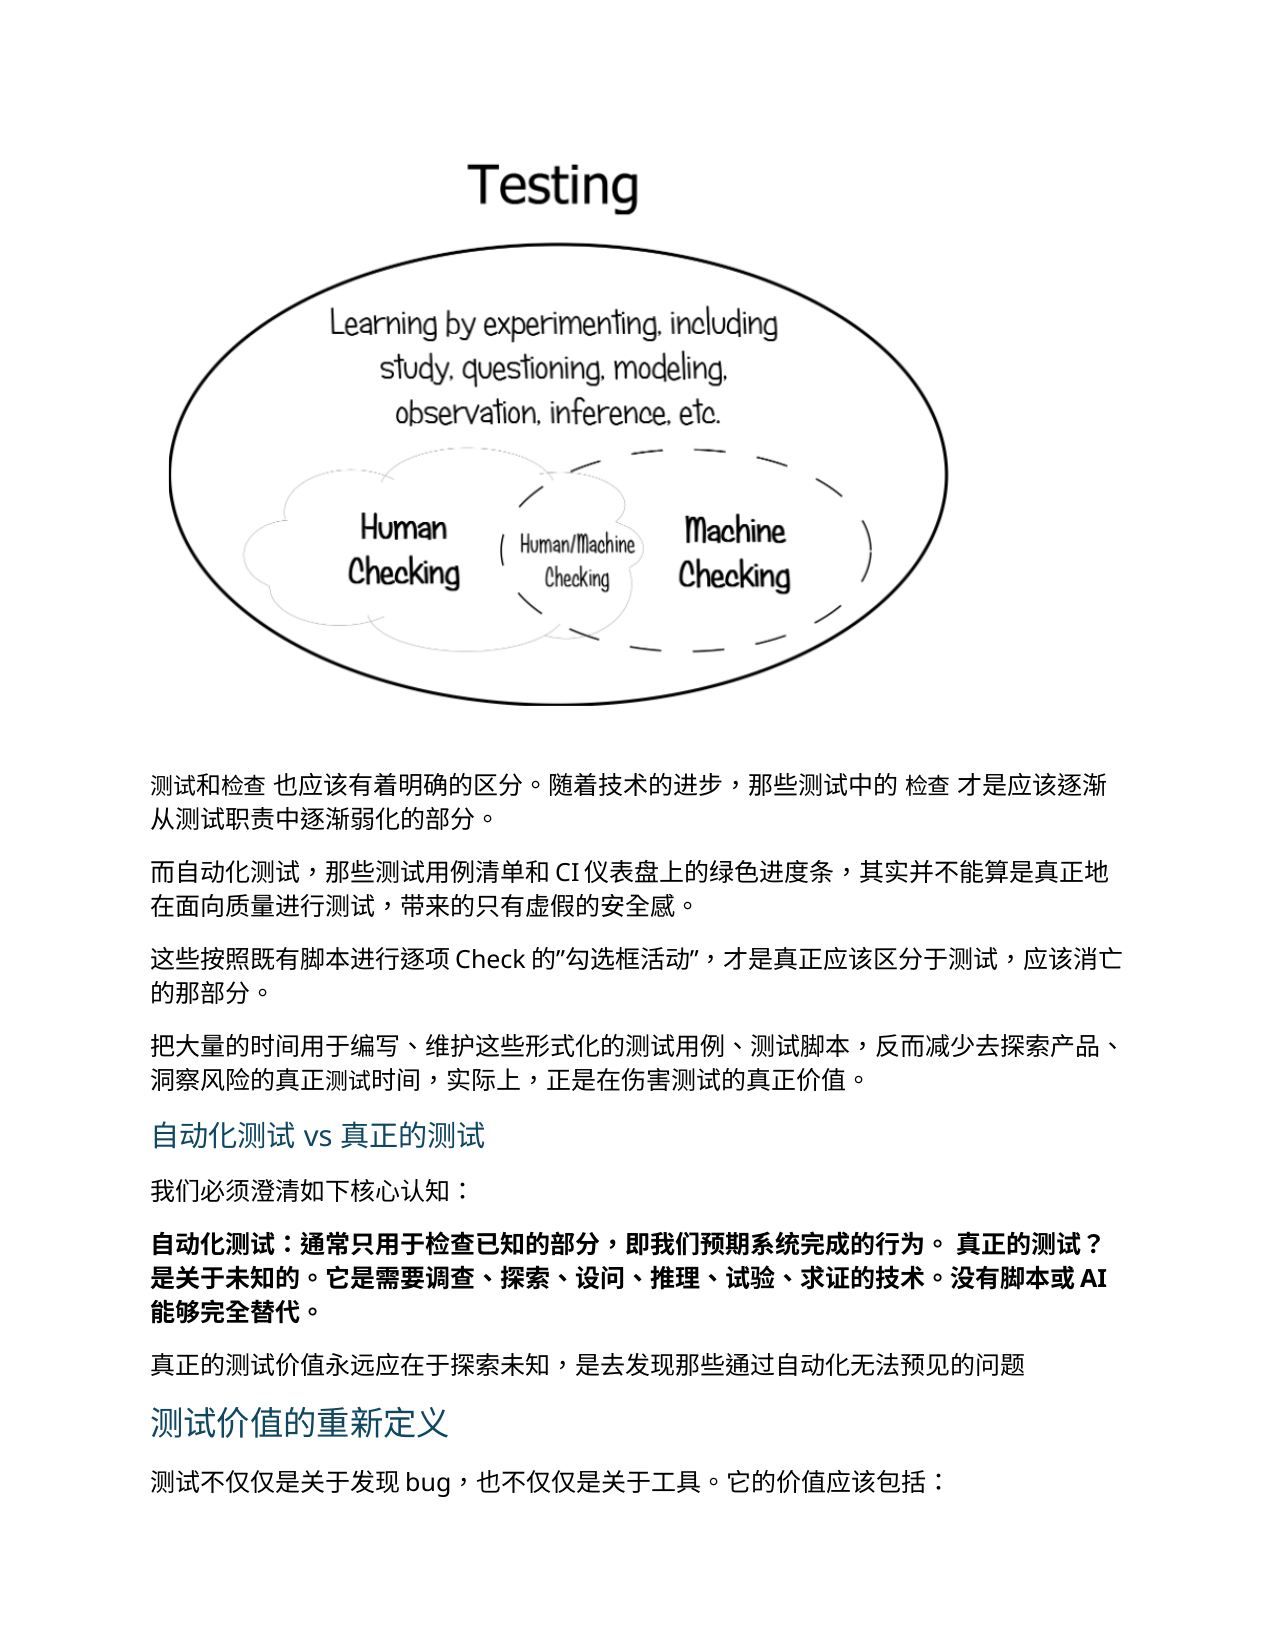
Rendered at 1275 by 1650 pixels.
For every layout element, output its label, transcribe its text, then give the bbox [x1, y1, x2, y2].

picture [168, 150, 954, 749]
subtitle 测试价值的重新定义 [150, 1400, 1125, 1446]
text 这些按照既有脚本进行逐项Check的”勾选框活动”，才是真正应该区分于测试，应该消亡的那部分。 [150, 941, 1125, 1009]
text 而自动化测试，那些测试用例清单和CI仪表盘上的绿色进度条，其实并不能算是真正地在面向质量进行测试，带来的只有虚假的安全感。 [150, 854, 1125, 923]
text 真正的测试价值永远应在于探索未知，是去发现那些通过自动化无法预见的问题 [150, 1347, 1125, 1381]
text 测试不仅仅是关于发现bug，也不仅仅是关于工具。它的价值应该包括： [150, 1464, 1125, 1498]
text 自动化测试：通常只用于检查已知的部分，即我们预期系统完成的行为。 真正的测试？是关于未知的。它是需要调查、探索、设问、推理、试验、求证的技术。没有脚本或AI能够完全替代。 [150, 1226, 1125, 1329]
subtitle 自动化测试 vs 真正的测试 [150, 1115, 1125, 1155]
text 我们必须澄清如下核心认知： [150, 1174, 1125, 1208]
text 把大量的时间用于编写、维护这些形式化的测试用例、测试脚本，反而减少去探索产品、洞察风险的真正测试时间，实际上，正是在伤害测试的真正价值。 [150, 1028, 1125, 1096]
text 测试和检查 也应该有着明确的区分。随着技术的进步，那些测试中的 检查 才是应该逐渐从测试职责中逐渐弱化的部分。 [150, 768, 1125, 836]
